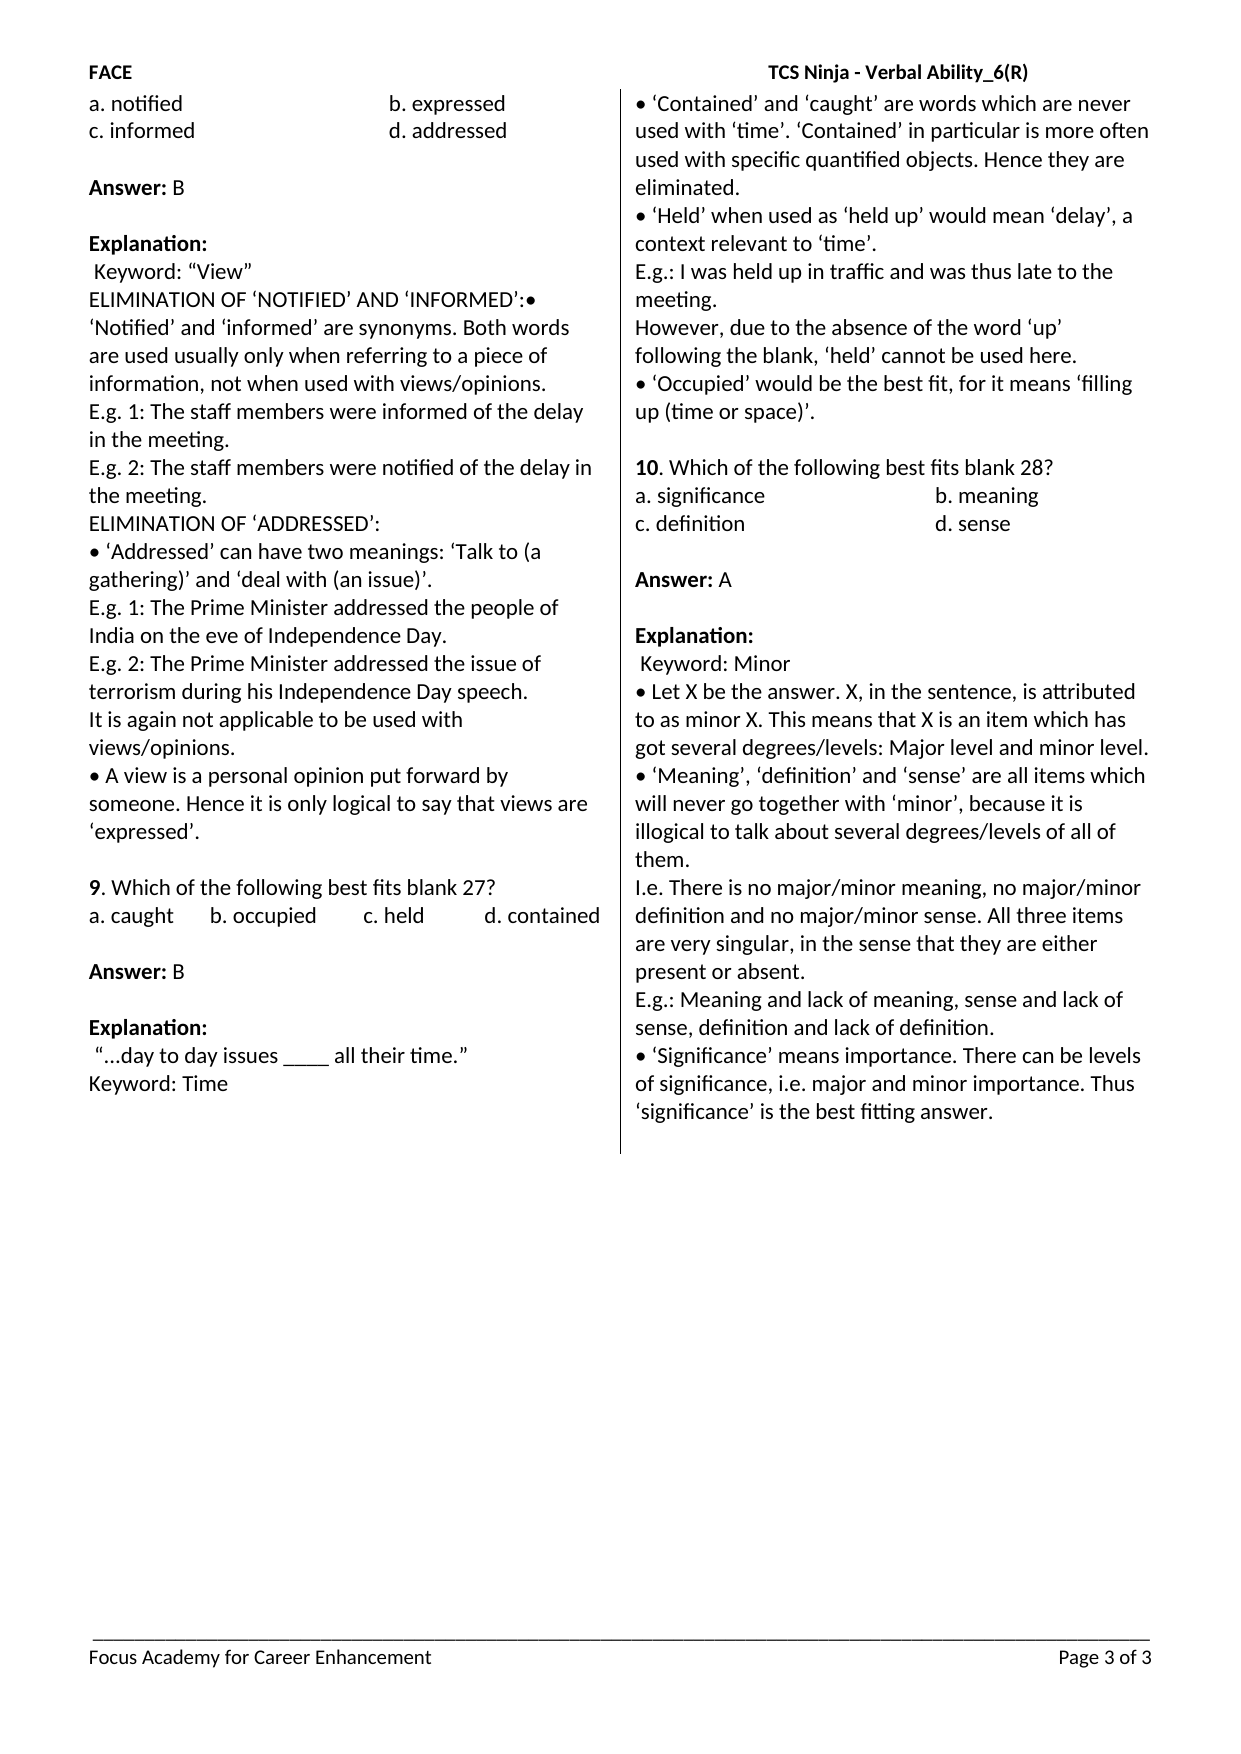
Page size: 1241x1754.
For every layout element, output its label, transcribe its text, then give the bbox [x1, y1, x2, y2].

text • A view is a personal opinion put forward by someone. Hence it is only logical to say that views are ‘expressed’. [89, 761, 605, 845]
text • ‘Occupied’ would be the best fit, for it means ‘filling up (time or space)’. [635, 369, 1152, 425]
text Explanation: [89, 229, 605, 257]
text Explanation: [635, 621, 1152, 649]
text a. notified b. expressed [89, 89, 605, 117]
text However, due to the absence of the word ‘up’ following the blank, ‘held’ cannot be used here. [635, 313, 1152, 369]
text Explanation: [89, 1013, 605, 1041]
text I.e. There is no major/minor meaning, no major/minor definition and no major/minor sense. All three items are very singular, in the sense that they are either present or absent. [635, 873, 1152, 985]
text Answer: A [635, 565, 1152, 593]
text Keyword: “View” [89, 257, 605, 285]
text 9. Which of the following best fits blank 27? [89, 873, 605, 901]
text E.g.: Meaning and lack of meaning, sense and lack of sense, definition and lack of definition. [635, 985, 1152, 1041]
text a. caught b. occupied c. held d. contained [89, 901, 605, 929]
text • ‘Addressed’ can have two meanings: ‘Talk to (a gathering)’ and ‘deal with (an issue)’. [89, 537, 605, 593]
text • ‘Contained’ and ‘caught’ are words which are never used with ‘time’. ‘Contained’ in particular is more often used with specific quantified objects. Hence they are eliminated. [635, 89, 1152, 201]
text Keyword: Time [89, 1069, 605, 1097]
text c. informed d. addressed [89, 117, 605, 145]
text c. definition d. sense [635, 509, 1152, 537]
text Answer: B [89, 173, 605, 201]
text E.g.: I was held up in traffic and was thus late to the meeting. [635, 257, 1152, 313]
text E.g. 1: The staff members were informed of the delay in the meeting. [89, 397, 605, 453]
text ELIMINATION OF ‘NOTIFIED’ AND ‘INFORMED’:• ‘Notified’ and ‘informed’ are synonyms. Both words are used usually only when referring to a piece of information, not when used with views/opinions. [89, 285, 605, 397]
text • ‘Meaning’, ‘definition’ and ‘sense’ are all items which will never go together with ‘minor’, because it is illogical to talk about several degrees/levels of all of them. [635, 761, 1152, 873]
text E.g. 1: The Prime Minister addressed the people of India on the eve of Independence Day. [89, 593, 605, 649]
text “...day to day issues ____ all their time.” [89, 1041, 605, 1069]
text • ‘Significance’ means importance. There can be levels of significance, i.e. major and minor importance. Thus ‘significance’ is the best fitting answer. [635, 1041, 1152, 1125]
text It is again not applicable to be used with views/opinions. [89, 705, 605, 761]
text • ‘Held’ when used as ‘held up’ would mean ‘delay’, a context relevant to ‘time’. [635, 201, 1152, 257]
text E.g. 2: The staff members were notified of the delay in the meeting. [89, 453, 605, 509]
text Answer: B [89, 957, 605, 985]
text E.g. 2: The Prime Minister addressed the issue of terrorism during his Independence Day speech. [89, 649, 605, 705]
text 10. Which of the following best fits blank 28? [635, 453, 1152, 481]
text a. significance b. meaning [635, 481, 1152, 509]
text • Let X be the answer. X, in the sentence, is attributed to as minor X. This means that X is an item which has got several degrees/levels: Major level and minor level. [635, 677, 1152, 761]
text Keyword: Minor [635, 649, 1152, 677]
text ELIMINATION OF ‘ADDRESSED’: [89, 509, 605, 537]
